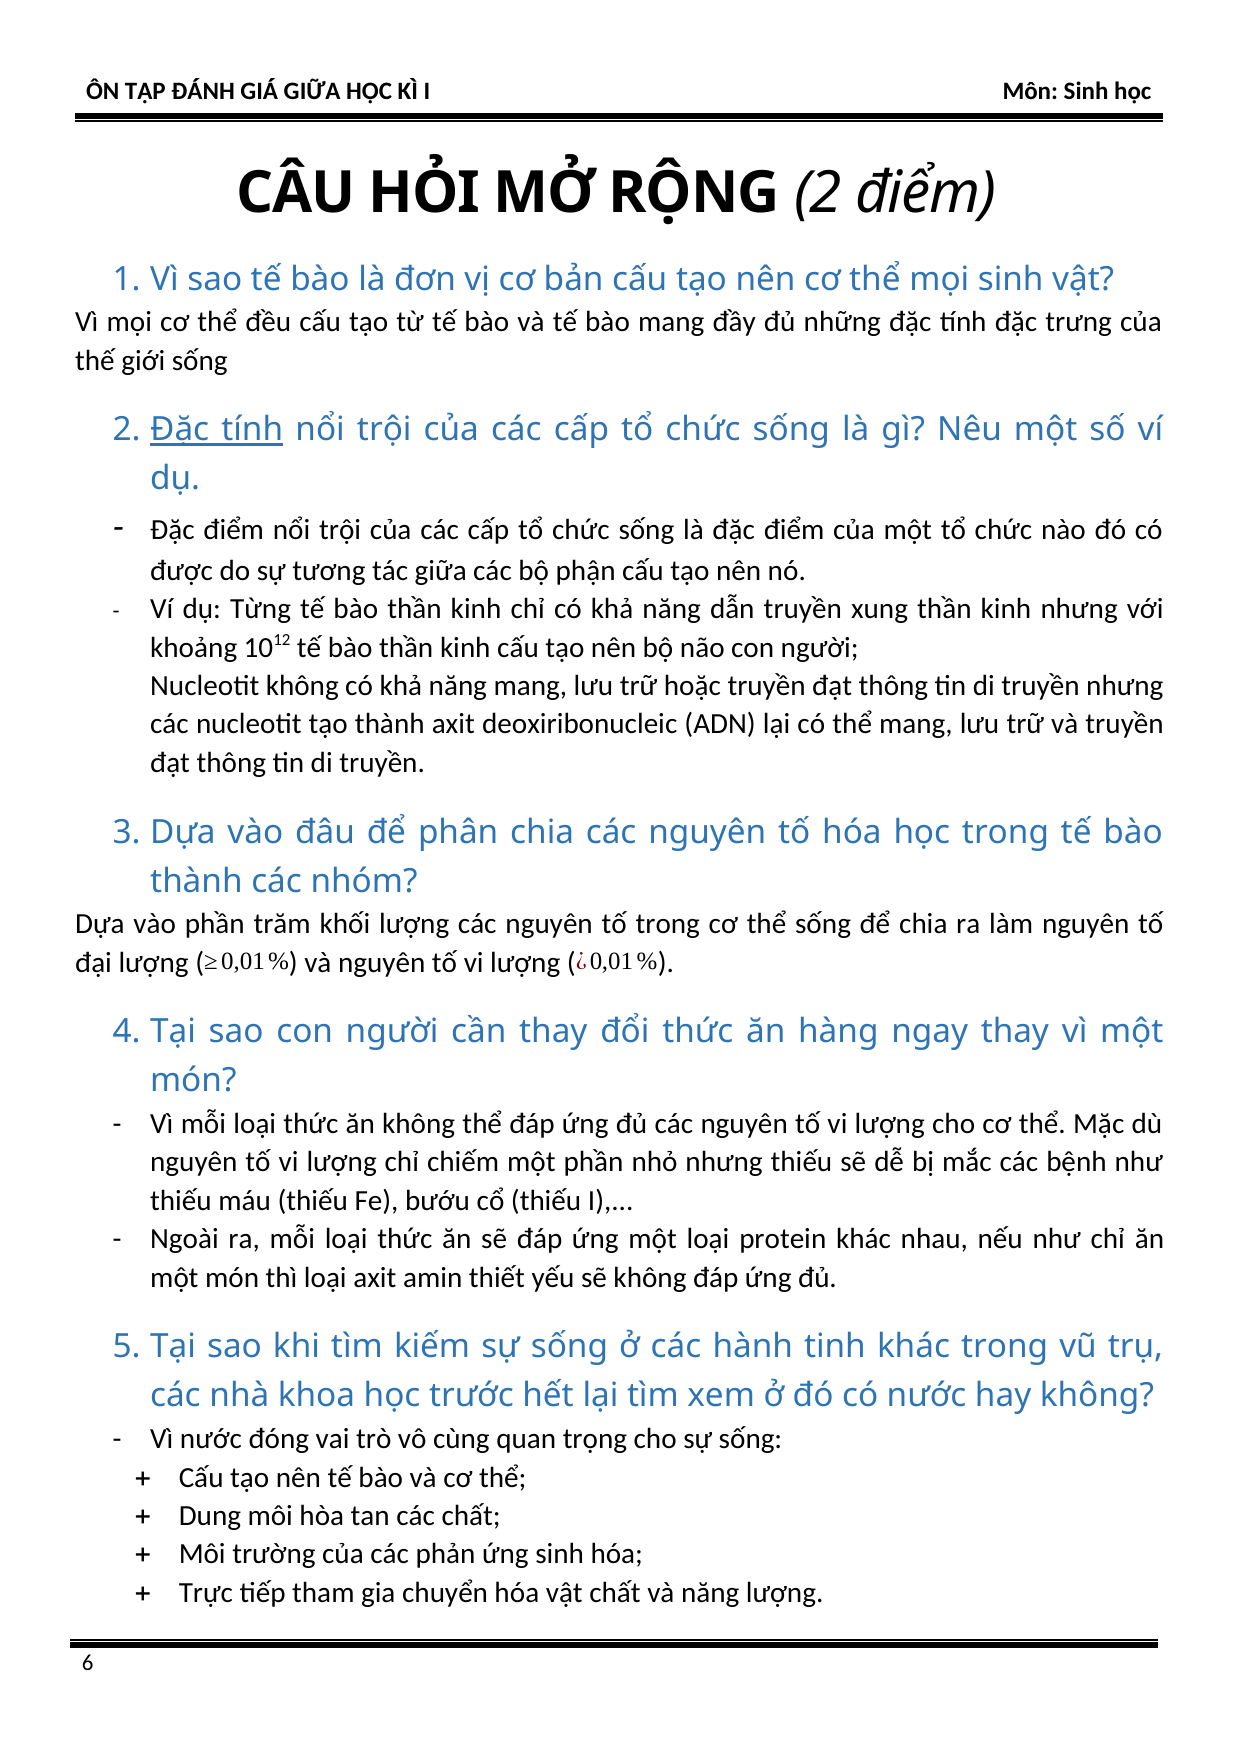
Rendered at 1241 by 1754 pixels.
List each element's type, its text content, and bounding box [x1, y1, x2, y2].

subtitle Tại sao con người cần thay đổi thức ăn hàng ngay thay vì một món? [112, 1007, 1165, 1102]
subtitle Vì sao tế bào là đơn vị cơ bản cấu tạo nên cơ thể mọi sinh vật? [112, 254, 1165, 300]
list Trực tiếp tham gia chuyển hóa vật chất và năng lượng. [134, 1574, 1165, 1609]
list Cấu tạo nên tế bào và cơ thể; [134, 1459, 1165, 1494]
list Ngoài ra, mỗi loại thức ăn sẽ đáp ứng một loại protein khác nhau, nếu như chỉ ăn một món thì loại axit amin thiết yếu sẽ không đáp ứng đủ. [112, 1220, 1165, 1294]
list Vì mỗi loại thức ăn không thể đáp ứng đủ các nguyên tố vi lượng cho cơ thể. Mặc dù nguyên tố vi lượng chỉ chiếm một phần nhỏ nhưng thiếu sẽ dễ bị mắc các bệnh như thiếu máu (thiếu Fe), bướu cổ (thiếu I),... [112, 1105, 1165, 1218]
list Nucleotit không có khả năng mang, lưu trữ hoặc truyền đạt thông tin di truyền nhưng các nucleotit tạo thành axit deoxiribonucleic (ADN) lại có thể mang, lưu trữ và truyền đạt thông tin di truyền. [150, 667, 1165, 779]
list Dung môi hòa tan các chất; [134, 1497, 1165, 1533]
subtitle Tại sao khi tìm kiếm sự sống ở các hành tinh khác trong vũ trụ, các nhà khoa học trước hết lại tìm xem ở đó có nước hay không? [112, 1322, 1165, 1417]
subtitle Đặc tính nổi trội của các cấp tổ chức sống là gì? Nêu một số ví dụ. [112, 405, 1165, 499]
text Dựa vào phần trăm khối lượng các nguyên tố trong cơ thể sống để chia ra làm nguyên tố đại lượng () và nguyên tố vi lượng (). [75, 905, 1165, 979]
title CÂU HỎI MỞ RỘNG (2 điểm) [75, 150, 1165, 229]
list Đặc điểm nổi trội của các cấp tổ chức sống là đặc điểm của một tổ chức nào đó có được do sự tương tác giữa các bộ phận cấu tạo nên nó. [112, 503, 1165, 587]
text Vì mọi cơ thể đều cấu tạo từ tế bào và tế bào mang đầy đủ những đặc tính đặc trưng của thế giới sống [75, 303, 1165, 377]
subtitle Dựa vào đâu để phân chia các nguyên tố hóa học trong tế bào thành các nhóm? [112, 807, 1165, 902]
list Vì nước đóng vai trò vô cùng quan trọng cho sự sống: [112, 1420, 1165, 1456]
list Ví dụ: Từng tế bào thần kinh chỉ có khả năng dẫn truyền xung thần kinh nhưng với khoảng 1012 tế bào thần kinh cấu tạo nên bộ não con người; [112, 590, 1165, 664]
list Môi trường của các phản ứng sinh hóa; [134, 1536, 1165, 1571]
